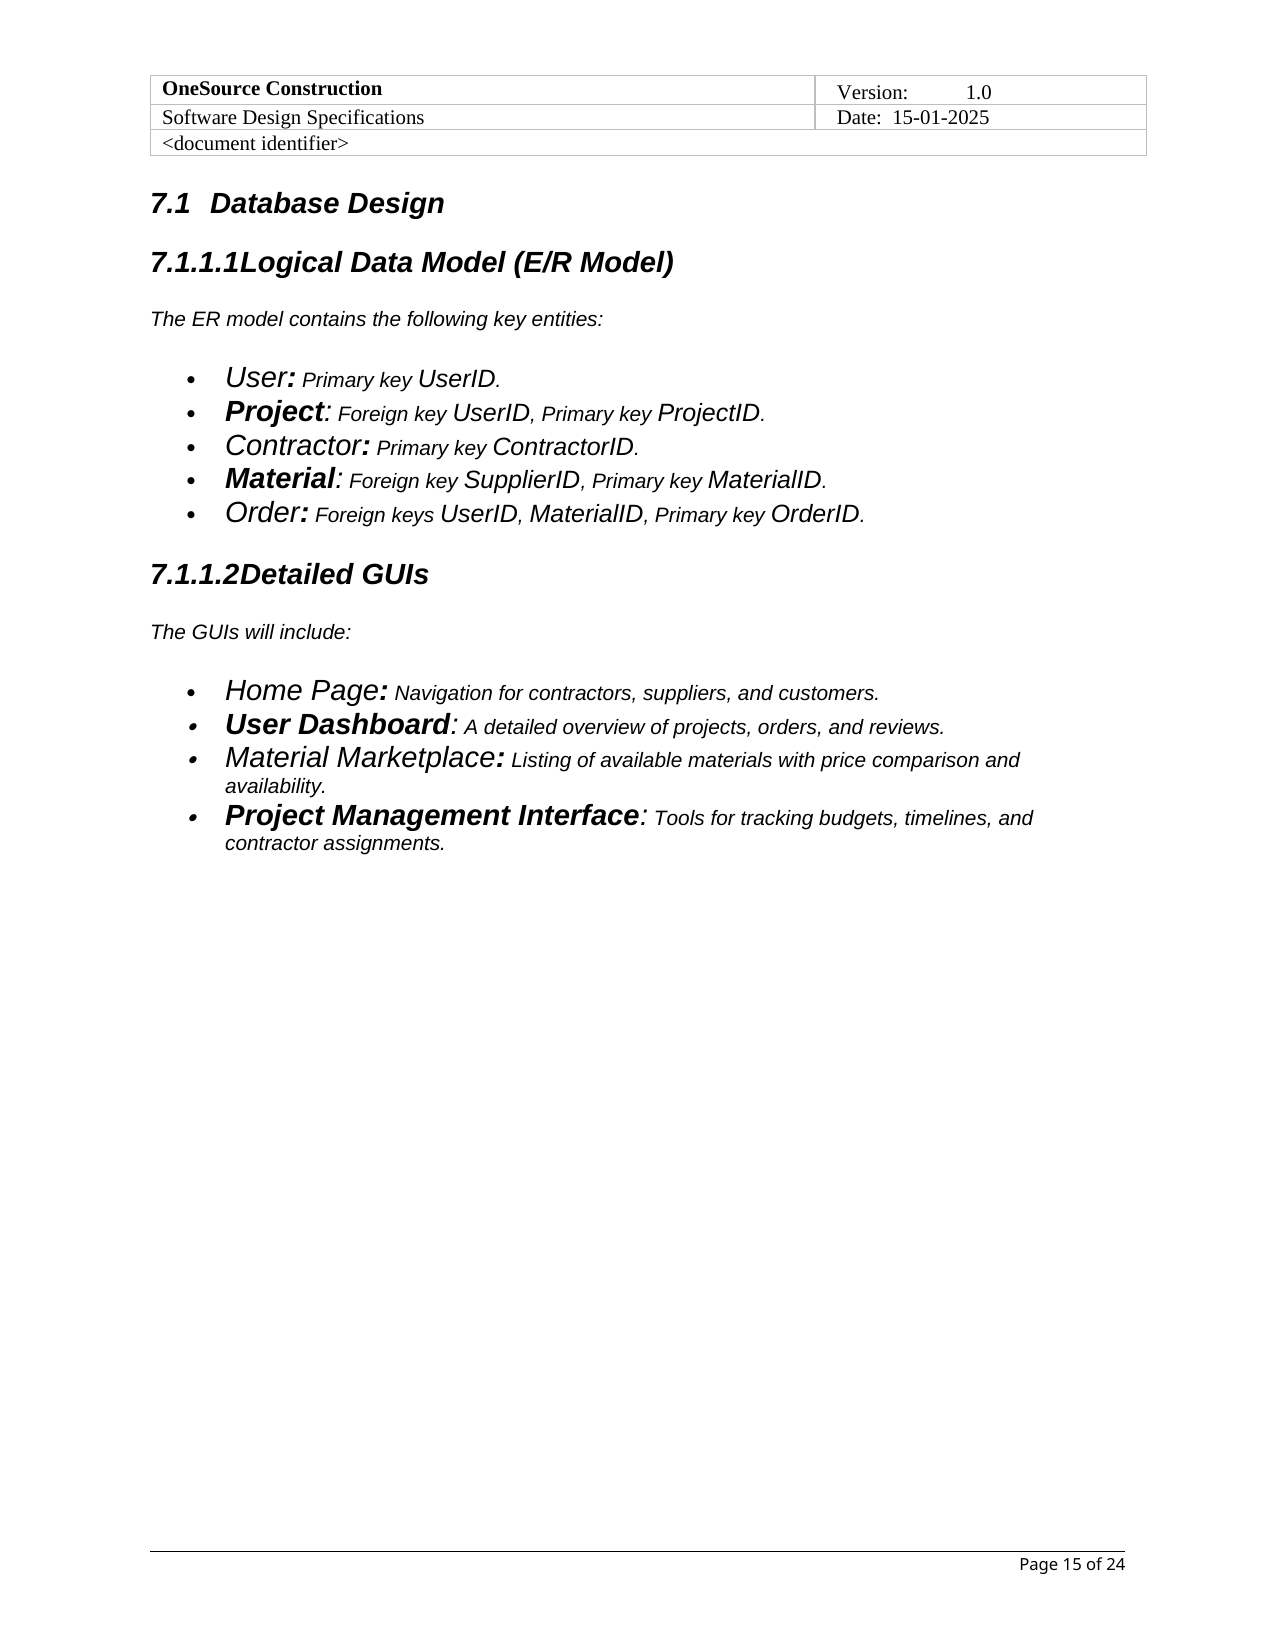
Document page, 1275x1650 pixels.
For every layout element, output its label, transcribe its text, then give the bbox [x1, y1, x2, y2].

subtitle Logical Data Model (E/R Model) [150, 244, 1125, 278]
list Material: Foreign key SupplierID, Primary key MaterialID. [187, 461, 1125, 494]
list User Dashboard: A detailed overview of projects, orders, and reviews. [187, 707, 1125, 740]
list Project: Foreign key UserID, Primary key ProjectID. [187, 394, 1125, 427]
list Order: Foreign keys UserID, MaterialID, Primary key OrderID. [187, 494, 1125, 528]
list Home Page: Navigation for contractors, suppliers, and customers. [187, 673, 1125, 707]
subtitle Detailed GUIs [150, 557, 1125, 591]
text The ER model contains the following key entities: [150, 307, 1125, 331]
list Material Marketplace: Listing of available materials with price comparison and availability. [187, 740, 1125, 798]
list Project Management Interface: Tools for tracking budgets, timelines, and contractor assignments. [187, 798, 1125, 855]
text The GUIs will include: [150, 620, 1125, 644]
list User: Primary key UserID. [187, 360, 1125, 394]
list Contractor: Primary key ContractorID. [187, 427, 1125, 461]
subtitle Database Design [150, 186, 1125, 219]
